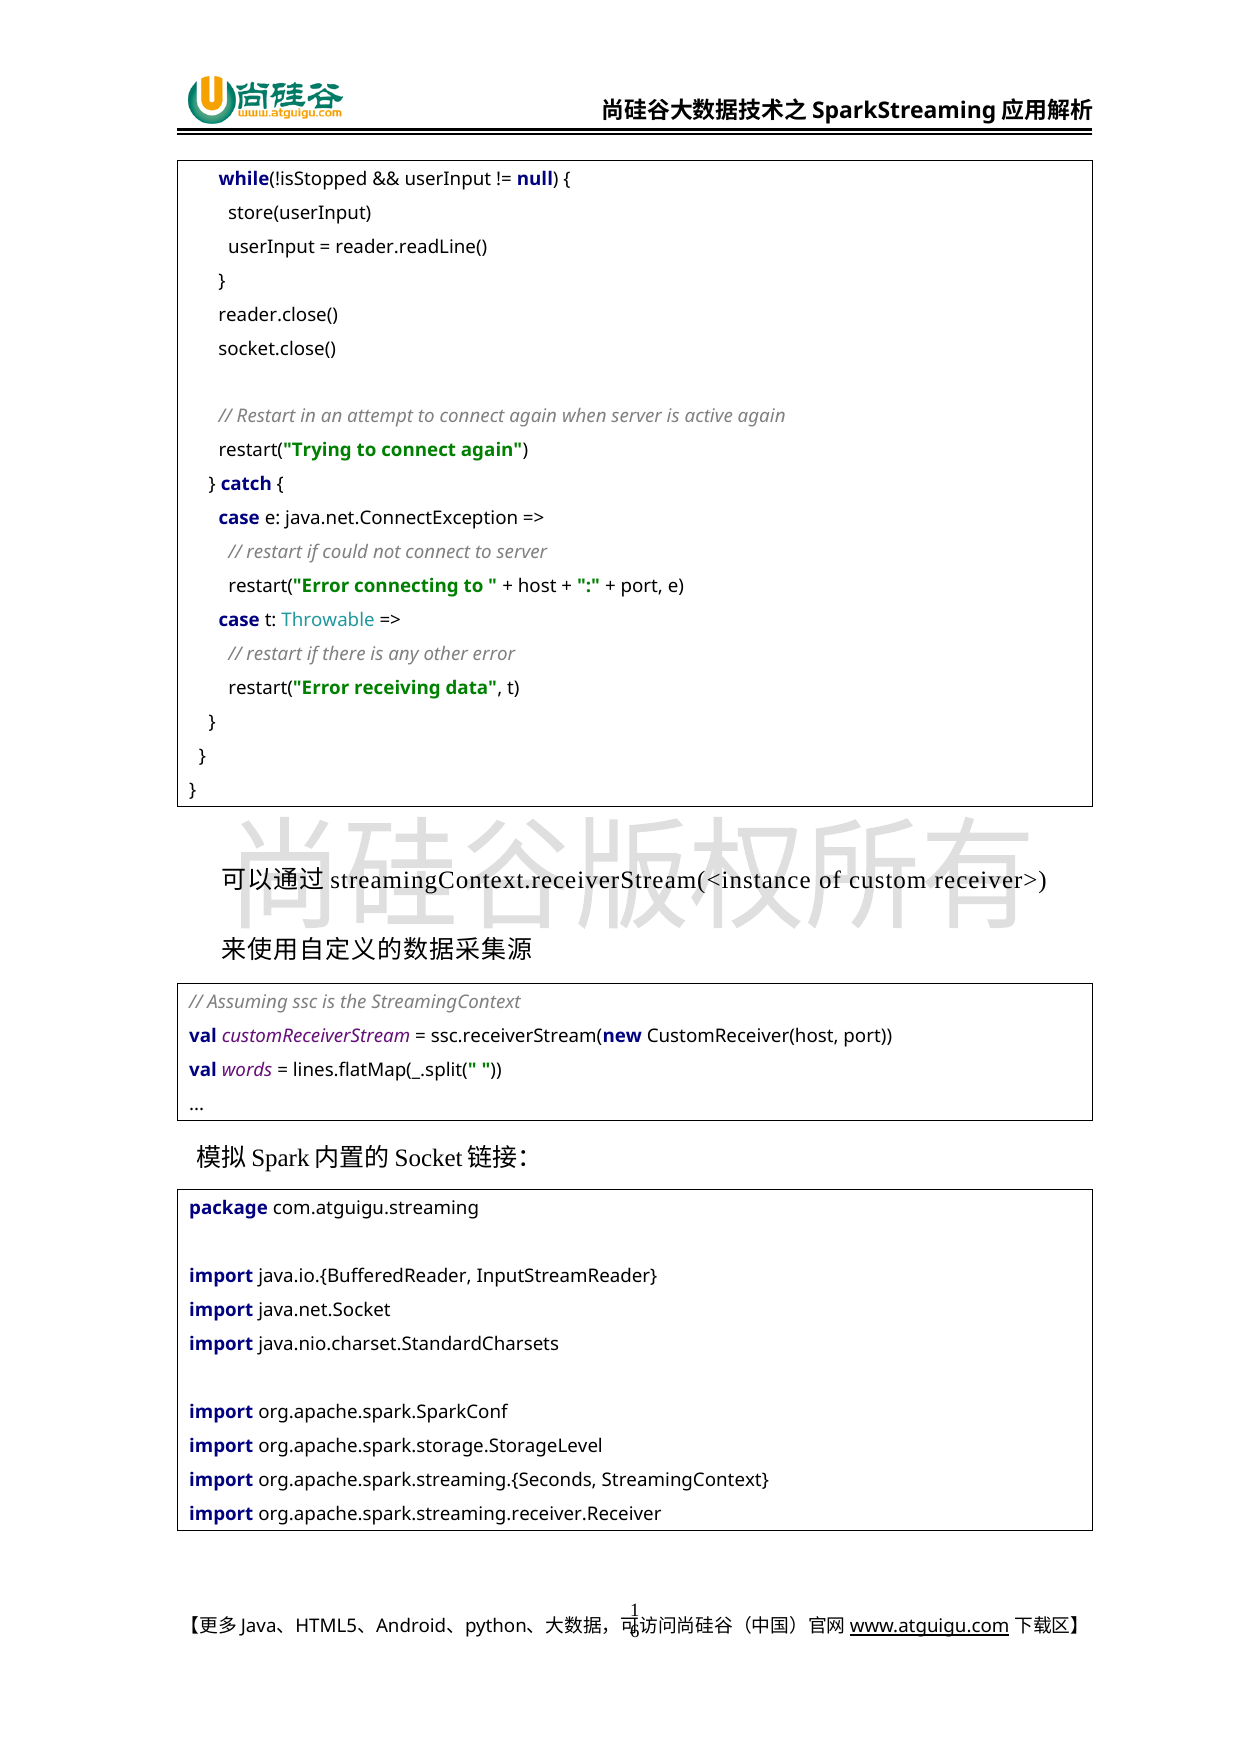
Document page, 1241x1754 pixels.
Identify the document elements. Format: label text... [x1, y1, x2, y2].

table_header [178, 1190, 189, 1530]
text 可以通过streamingContext.receiverStream(<instance of custom receiver>) [177, 843, 1092, 911]
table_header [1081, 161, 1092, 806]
picture [177, 68, 362, 128]
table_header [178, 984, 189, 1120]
text 模拟Spark内置的Socket链接： [177, 1121, 1092, 1189]
text 来使用自定义的数据采集源 [177, 913, 1092, 981]
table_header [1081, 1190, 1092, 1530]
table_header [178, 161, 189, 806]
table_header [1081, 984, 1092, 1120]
